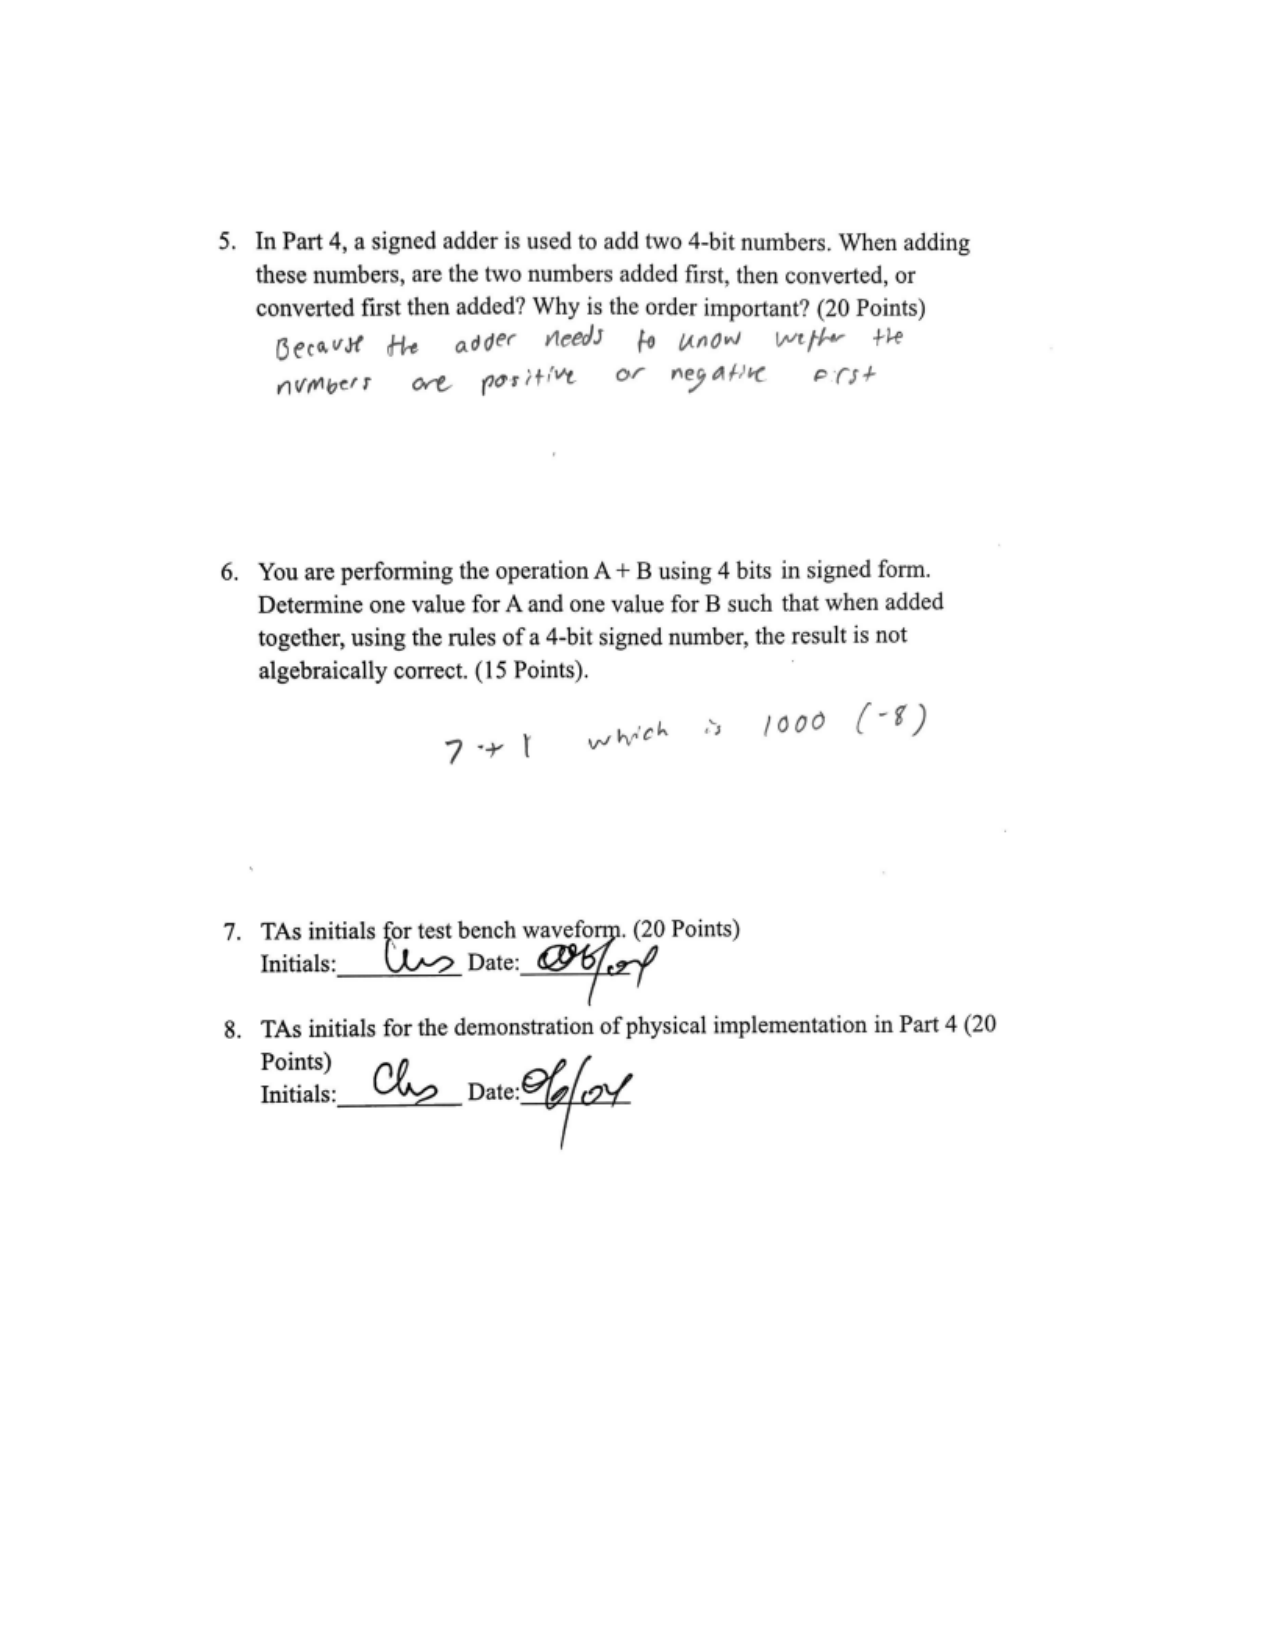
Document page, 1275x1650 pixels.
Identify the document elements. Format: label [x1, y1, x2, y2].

picture [150, 150, 1086, 1272]
